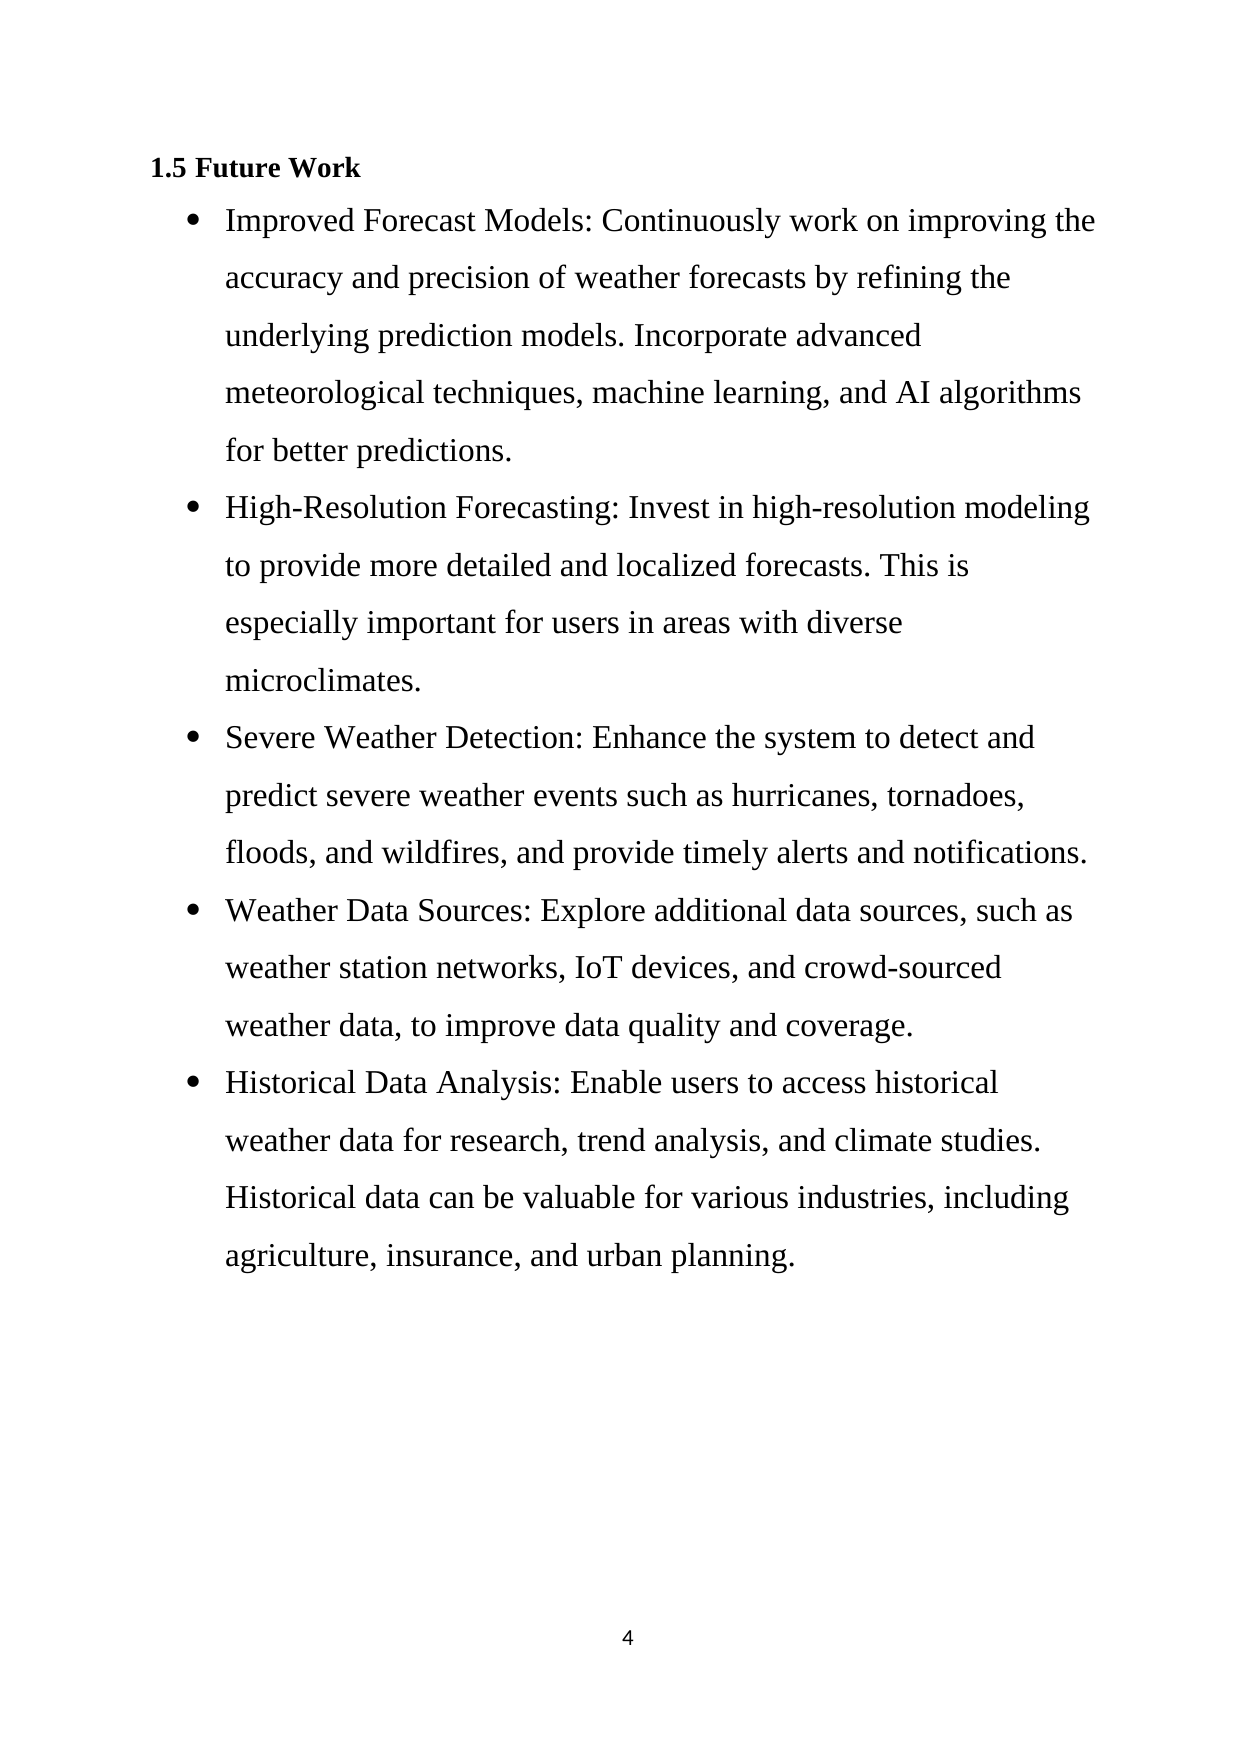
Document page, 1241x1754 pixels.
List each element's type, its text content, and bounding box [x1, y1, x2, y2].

list Severe Weather Detection: Enhance the system to detect and predict severe weather events such as hurricanes, tornadoes, floods, and wildfires, and provide timely alerts and notifications. [187, 718, 1105, 871]
list Historical Data Analysis: Enable users to access historical weather data for research, trend analysis, and climate studies. Historical data can be valuable for various industries, including agriculture, insurance, and urban planning. [187, 1063, 1105, 1274]
list Future Work [150, 150, 1105, 183]
list Weather Data Sources: Explore additional data sources, such as weather station networks, IoT devices, and crowd-sourced weather data, to improve data quality and coverage. [187, 890, 1105, 1044]
list Improved Forecast Models: Continuously work on improving the accuracy and precision of weather forecasts by refining the underlying prediction models. Incorporate advanced meteorological techniques, machine learning, and AI algorithms for better predictions. [187, 200, 1105, 469]
list High-Resolution Forecasting: Invest in high-resolution modeling to provide more detailed and localized forecasts. This is especially important for users in areas with diverse microclimates. [187, 488, 1105, 699]
